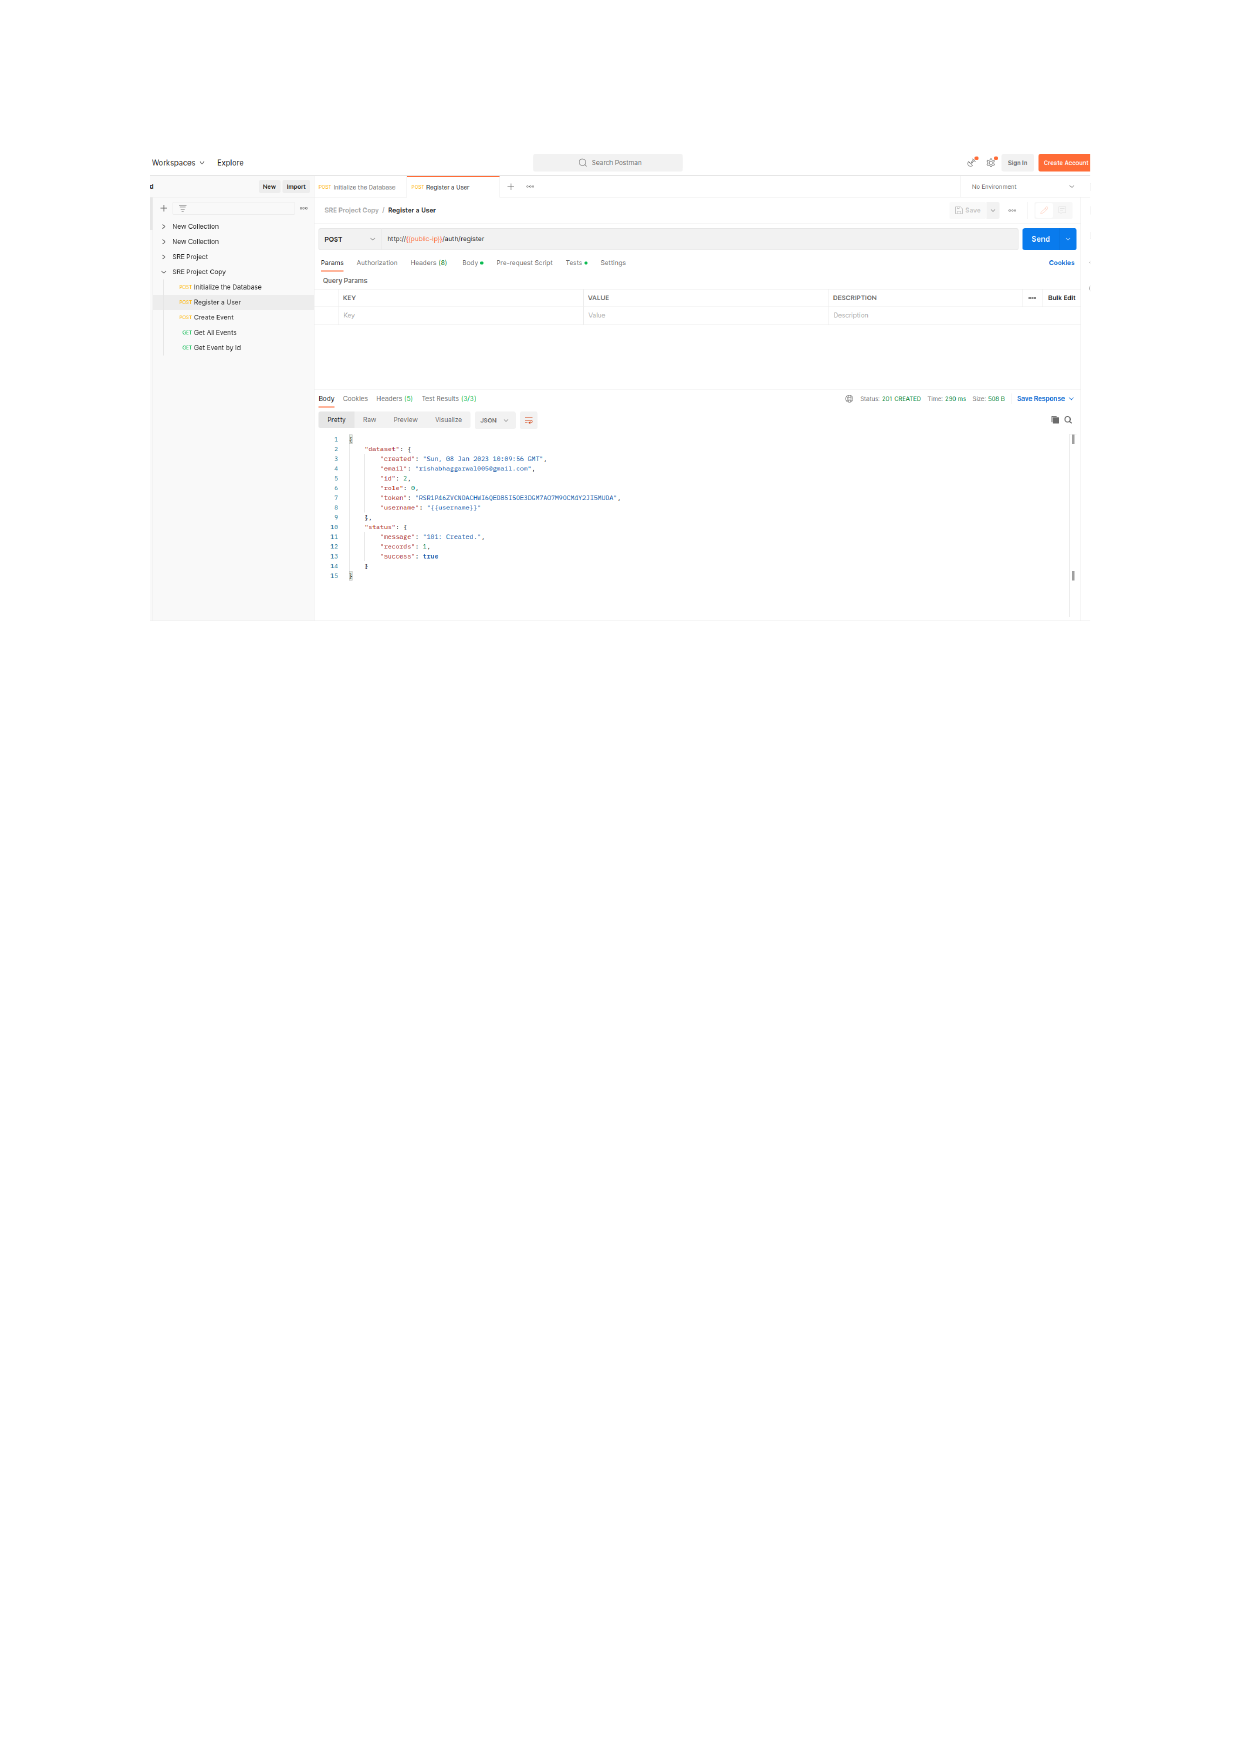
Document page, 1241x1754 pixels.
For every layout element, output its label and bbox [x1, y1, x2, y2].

picture [150, 150, 1091, 623]
